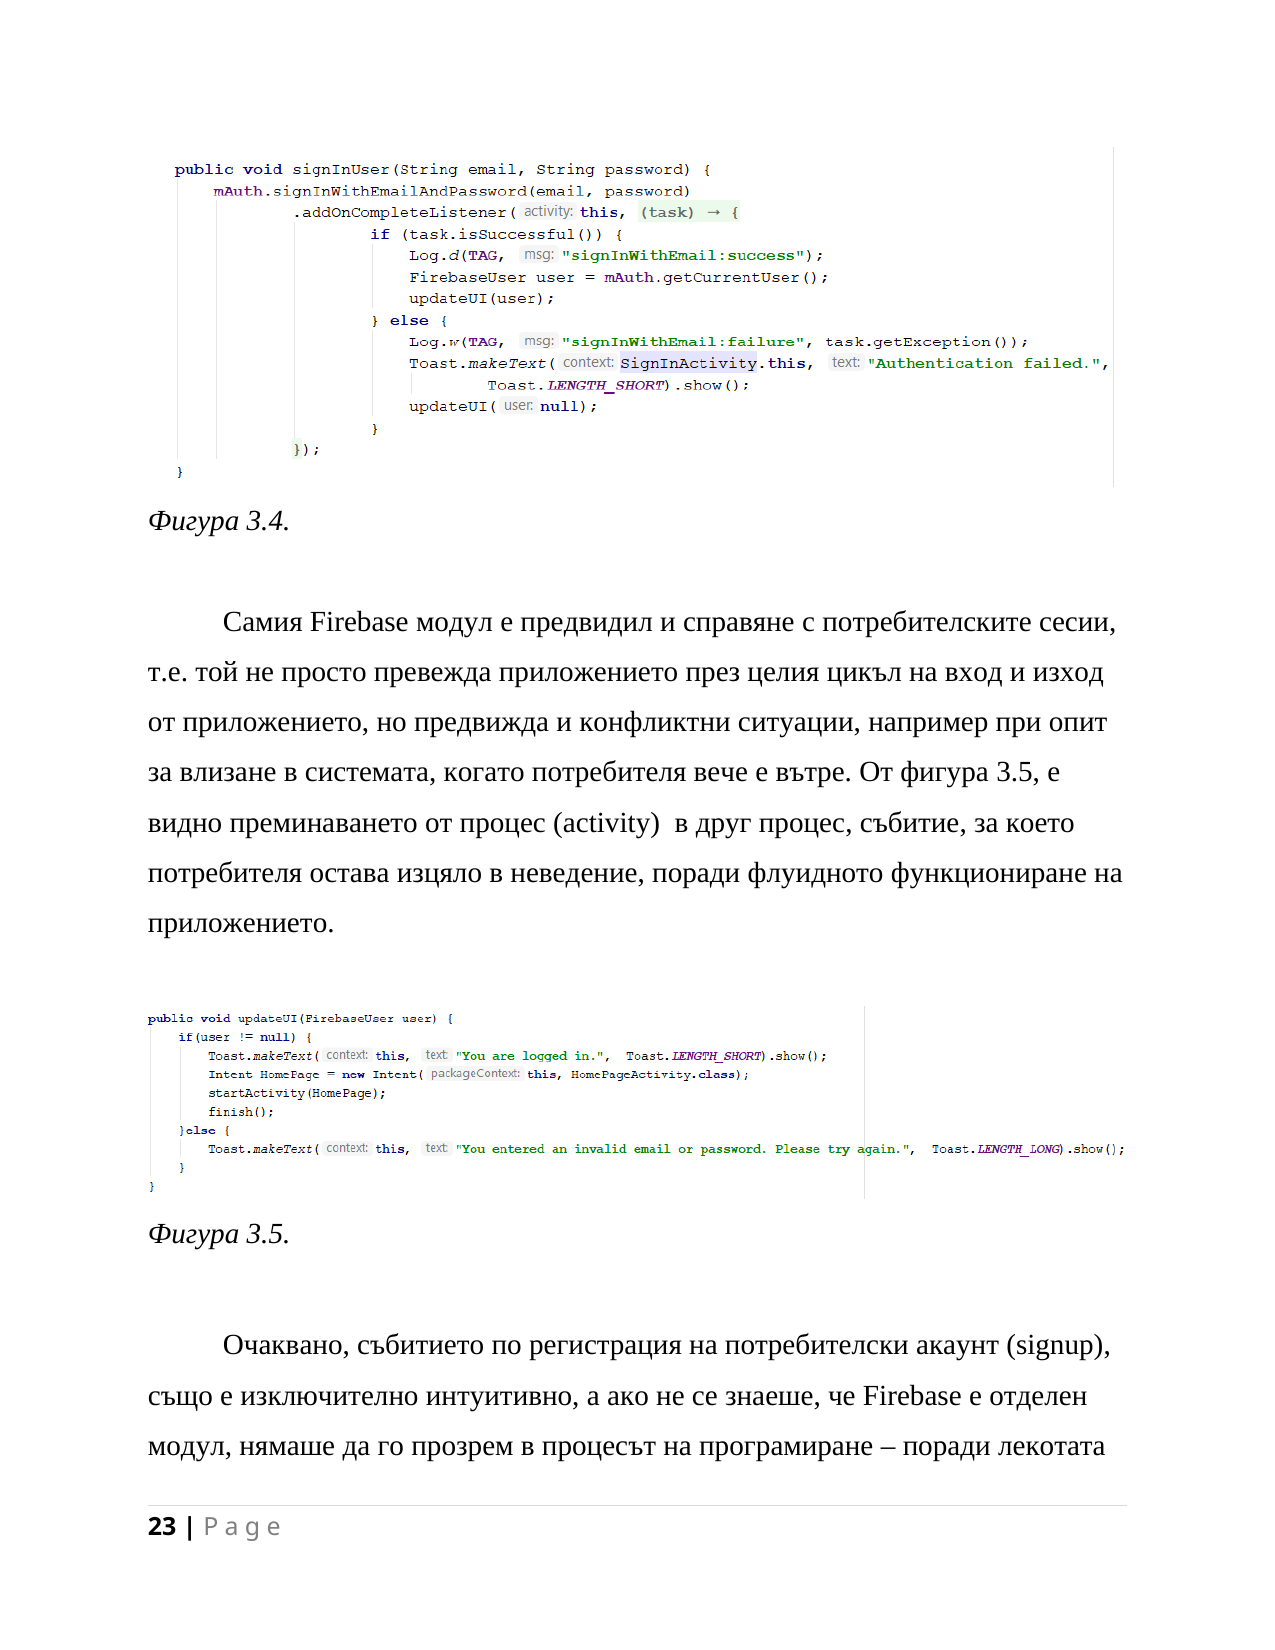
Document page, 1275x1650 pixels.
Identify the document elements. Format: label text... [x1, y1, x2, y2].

text Фигура 3.4. [148, 487, 1127, 537]
picture [147, 147, 1128, 487]
text Фигура 3.5. [148, 1216, 1127, 1249]
text Самия Firebase модул е предвидил и справяне с потребителските сесии, т.е. той не просто превежда приложението през целия цикъл на вход и изход от приложението, но предвижда и конфликтни ситуации, например при опит за влизане в системата, когато потребителя вече е вътре. От фигура 3.5, е видно преминаването от процес (activity) в друг процес, събитие, за което потребителя остава изцяло в неведение, поради флуидното функциониране на приложението. [148, 604, 1127, 939]
picture [147, 1006, 1128, 1199]
